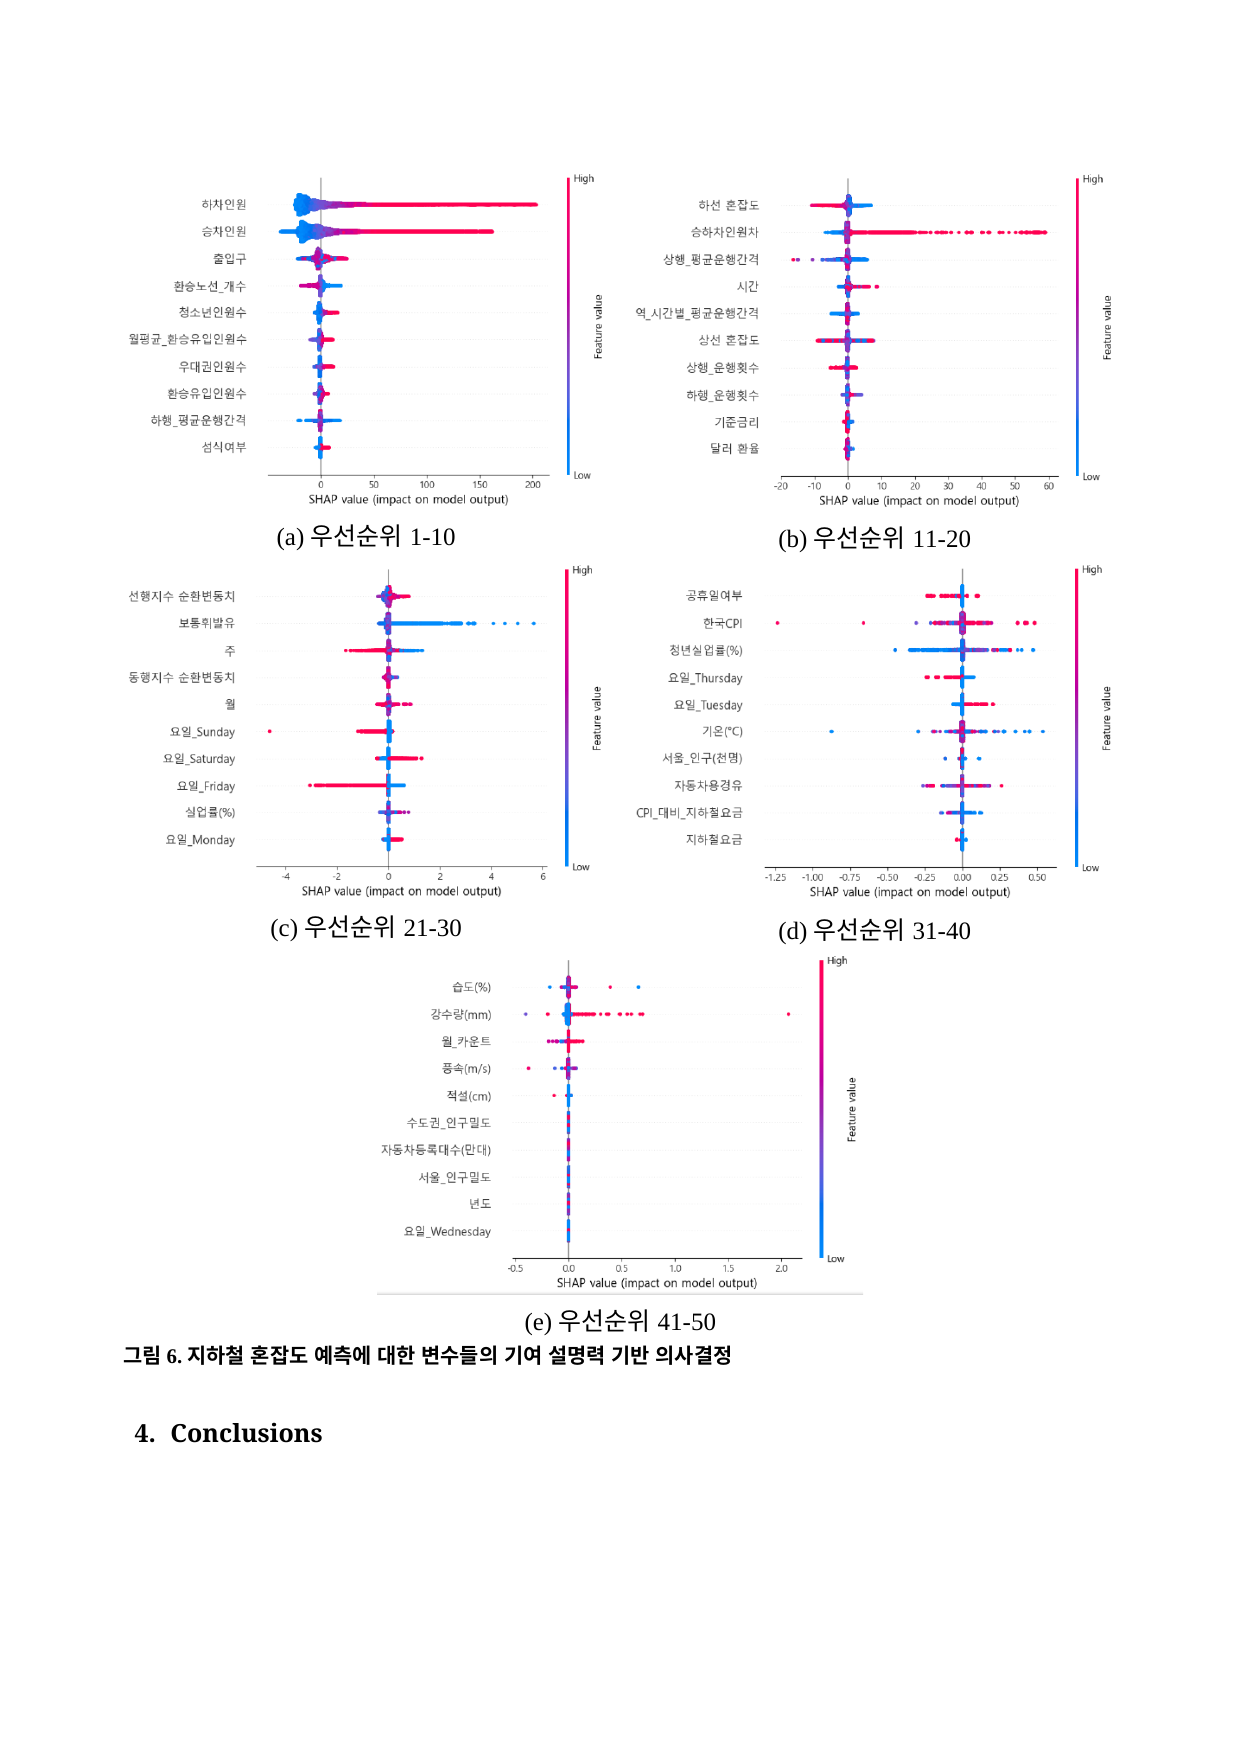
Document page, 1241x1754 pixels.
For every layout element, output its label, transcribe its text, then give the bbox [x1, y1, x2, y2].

picture [631, 561, 1118, 904]
picture [122, 561, 609, 901]
table_header (b) 우선순위 11-20 [620, 165, 1129, 556]
picture [122, 170, 609, 510]
picture [377, 953, 864, 1295]
table_cell (e) 우선순위 41-50 [111, 948, 1129, 1339]
table_cell (c) 우선순위 21-30 [111, 556, 620, 948]
table_header (a) 우선순위 1-10 [111, 165, 620, 556]
picture [631, 170, 1118, 512]
subtitle Conclusions [134, 1415, 1117, 1449]
table_cell (d) 우선순위 31-40 [620, 556, 1129, 948]
